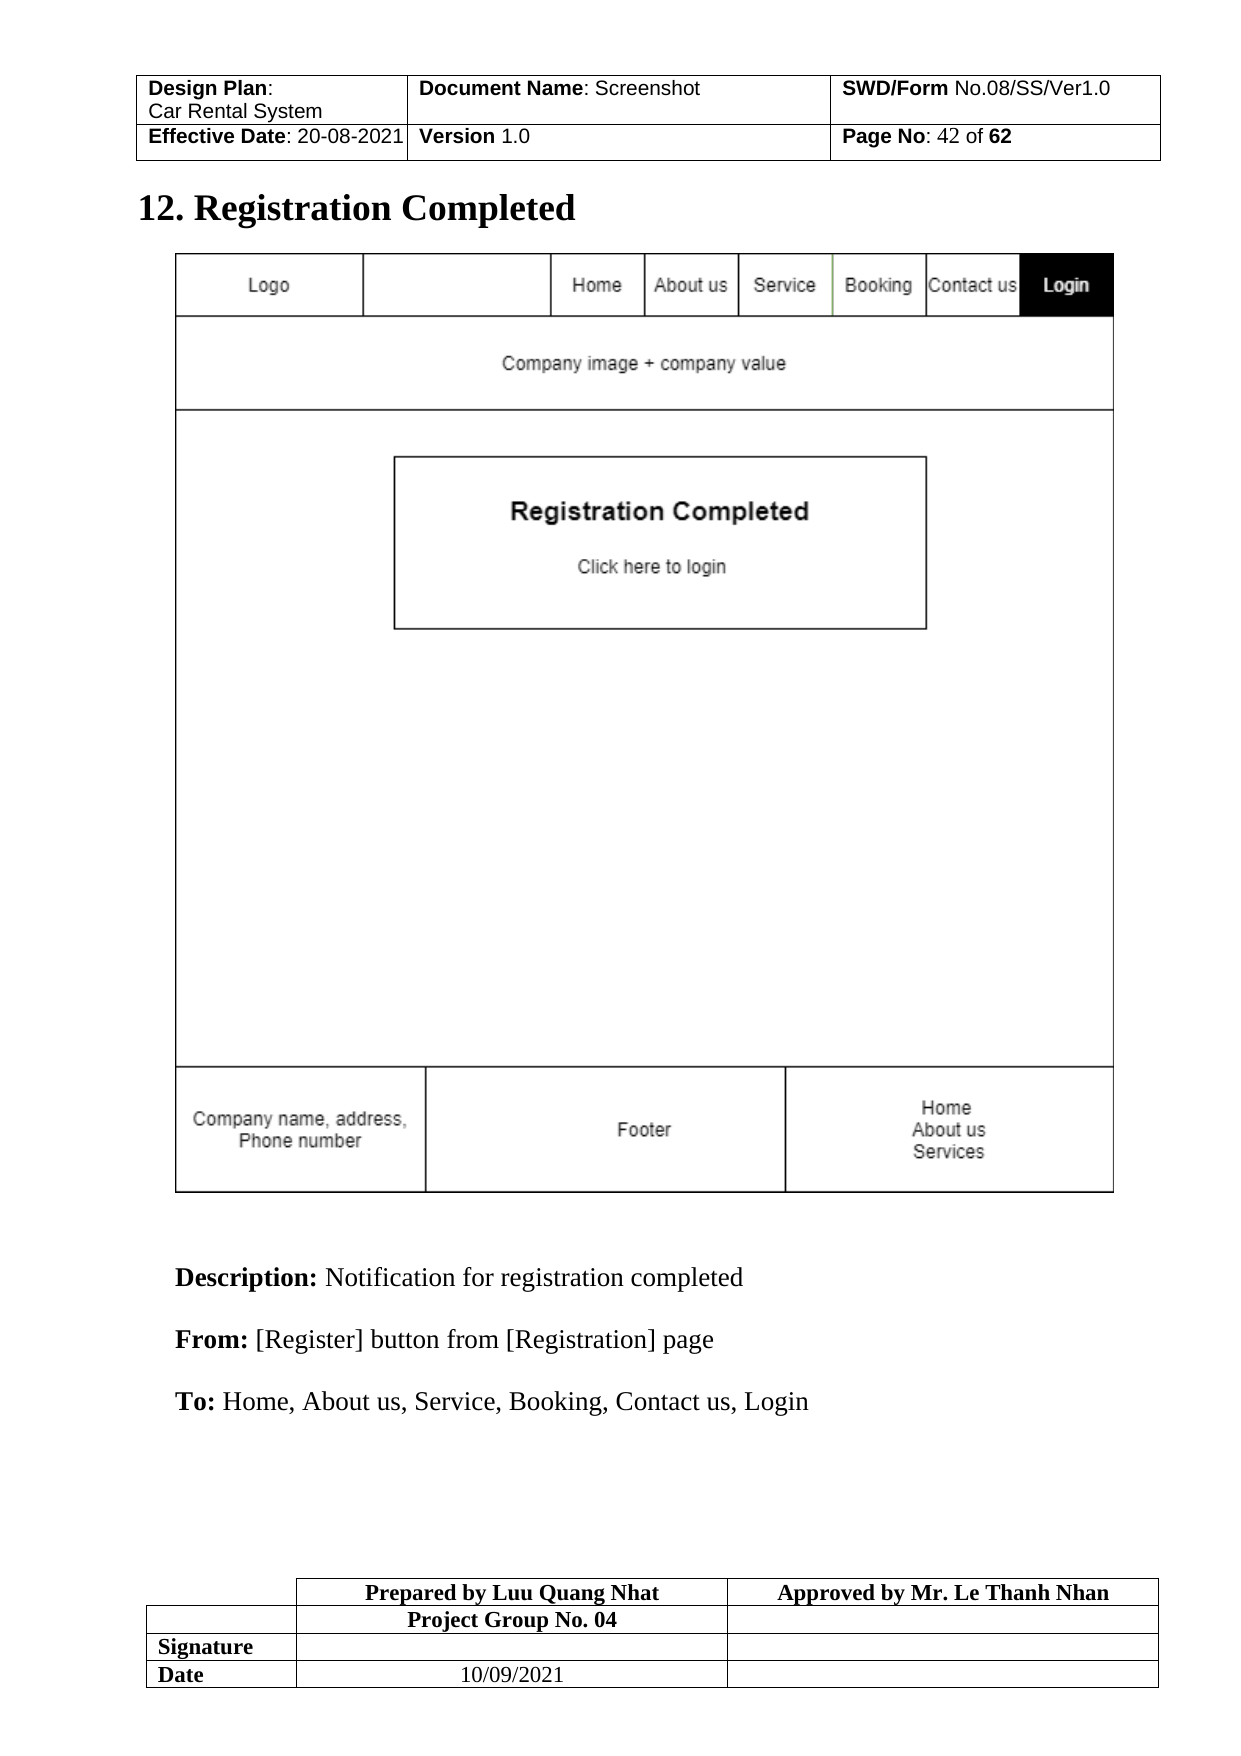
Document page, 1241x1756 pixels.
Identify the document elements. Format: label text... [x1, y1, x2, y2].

text Description: Notification for registration completed [175, 1261, 1194, 1292]
text To: Home, About us, Service, Booking, Contact us, Login [175, 1386, 1194, 1417]
list Registration Completed [137, 185, 1194, 228]
picture [175, 253, 1114, 1193]
text From: [Register] button from [Registration] page [175, 1323, 1194, 1354]
